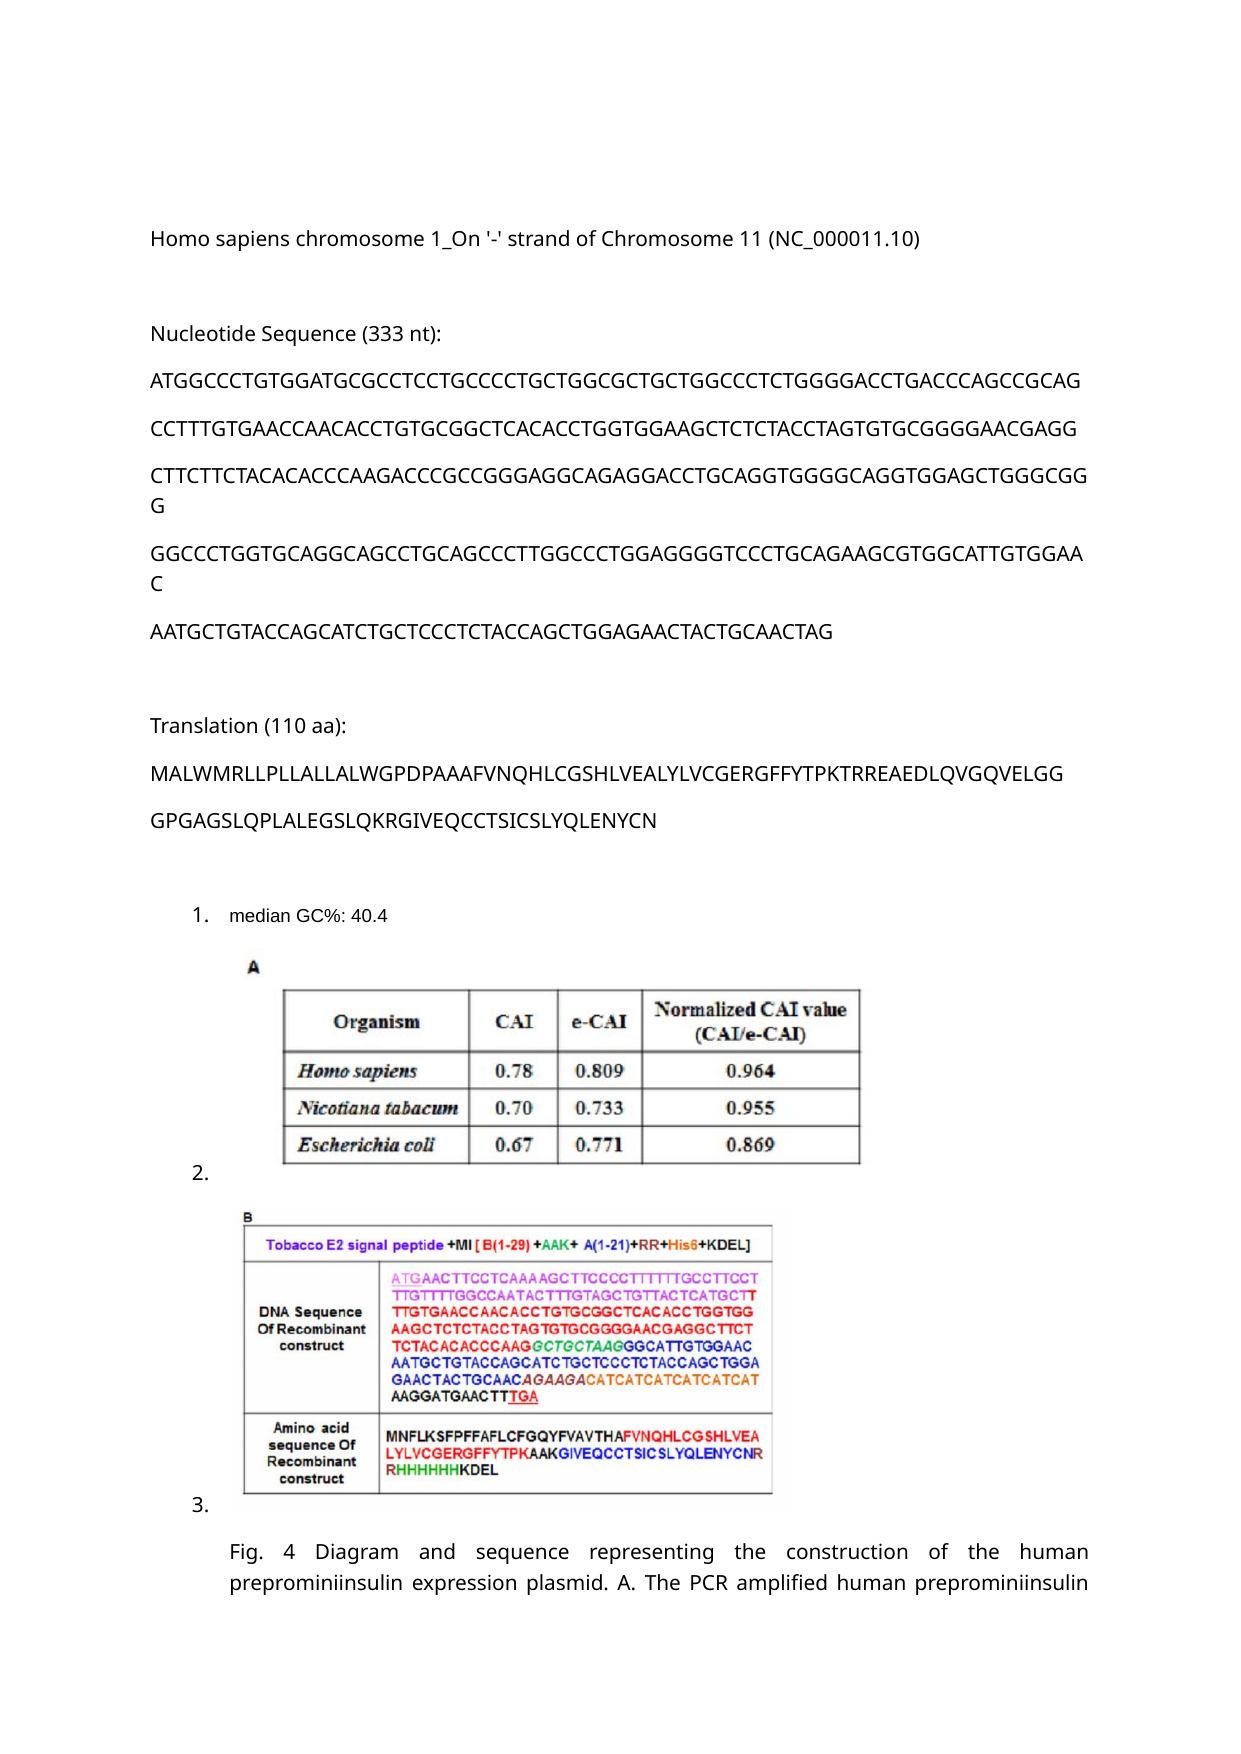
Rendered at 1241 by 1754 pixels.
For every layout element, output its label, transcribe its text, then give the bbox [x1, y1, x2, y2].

text MALWMRLLPLLALLALWGPDPAAAFVNQHLCGSHLVEALYLVCGERGFFYTPKTRREAEDLQVGQVELGG [150, 759, 1090, 787]
text Nucleotide Sequence (333 nt): [150, 319, 1090, 347]
picture [229, 1205, 798, 1513]
text AATGCTGTACCAGCATCTGCTCCCTCTACCAGCTGGAGAACTACTGCAACTAG [150, 617, 1090, 645]
list median GC%: 40.4 [192, 901, 1090, 929]
text ATGGCCCTGTGGATGCGCCTCCTGCCCCTGCTGGCGCTGCTGGCCCTCTGGGGACCTGACCCAGCCGCAG [150, 366, 1090, 395]
picture [229, 947, 887, 1181]
text Homo sapiens chromosome 1_On '-' strand of Chromosome 11 (NC_000011.10) [150, 224, 1090, 253]
text CTTCTTCTACACACCCAAGACCCGCCGGGAGGCAGAGGACCTGCAGGTGGGGCAGGTGGAGCTGGGCGGG [150, 461, 1090, 520]
text GGCCCTGGTGCAGGCAGCCTGCAGCCCTTGGCCCTGGAGGGGTCCCTGCAGAAGCGTGGCATTGTGGAAC [150, 539, 1090, 598]
text GPGAGSLQPLALEGSLQKRGIVEQCCTSICSLYQLENYCN [150, 806, 1090, 834]
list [229, 1537, 1090, 1596]
text CCTTTGTGAACCAACACCTGTGCGGCTCACACCTGGTGGAAGCTCTCTACCTAGTGTGCGGGGAACGAGG [150, 414, 1090, 442]
text Translation (110 aa): [150, 711, 1090, 740]
